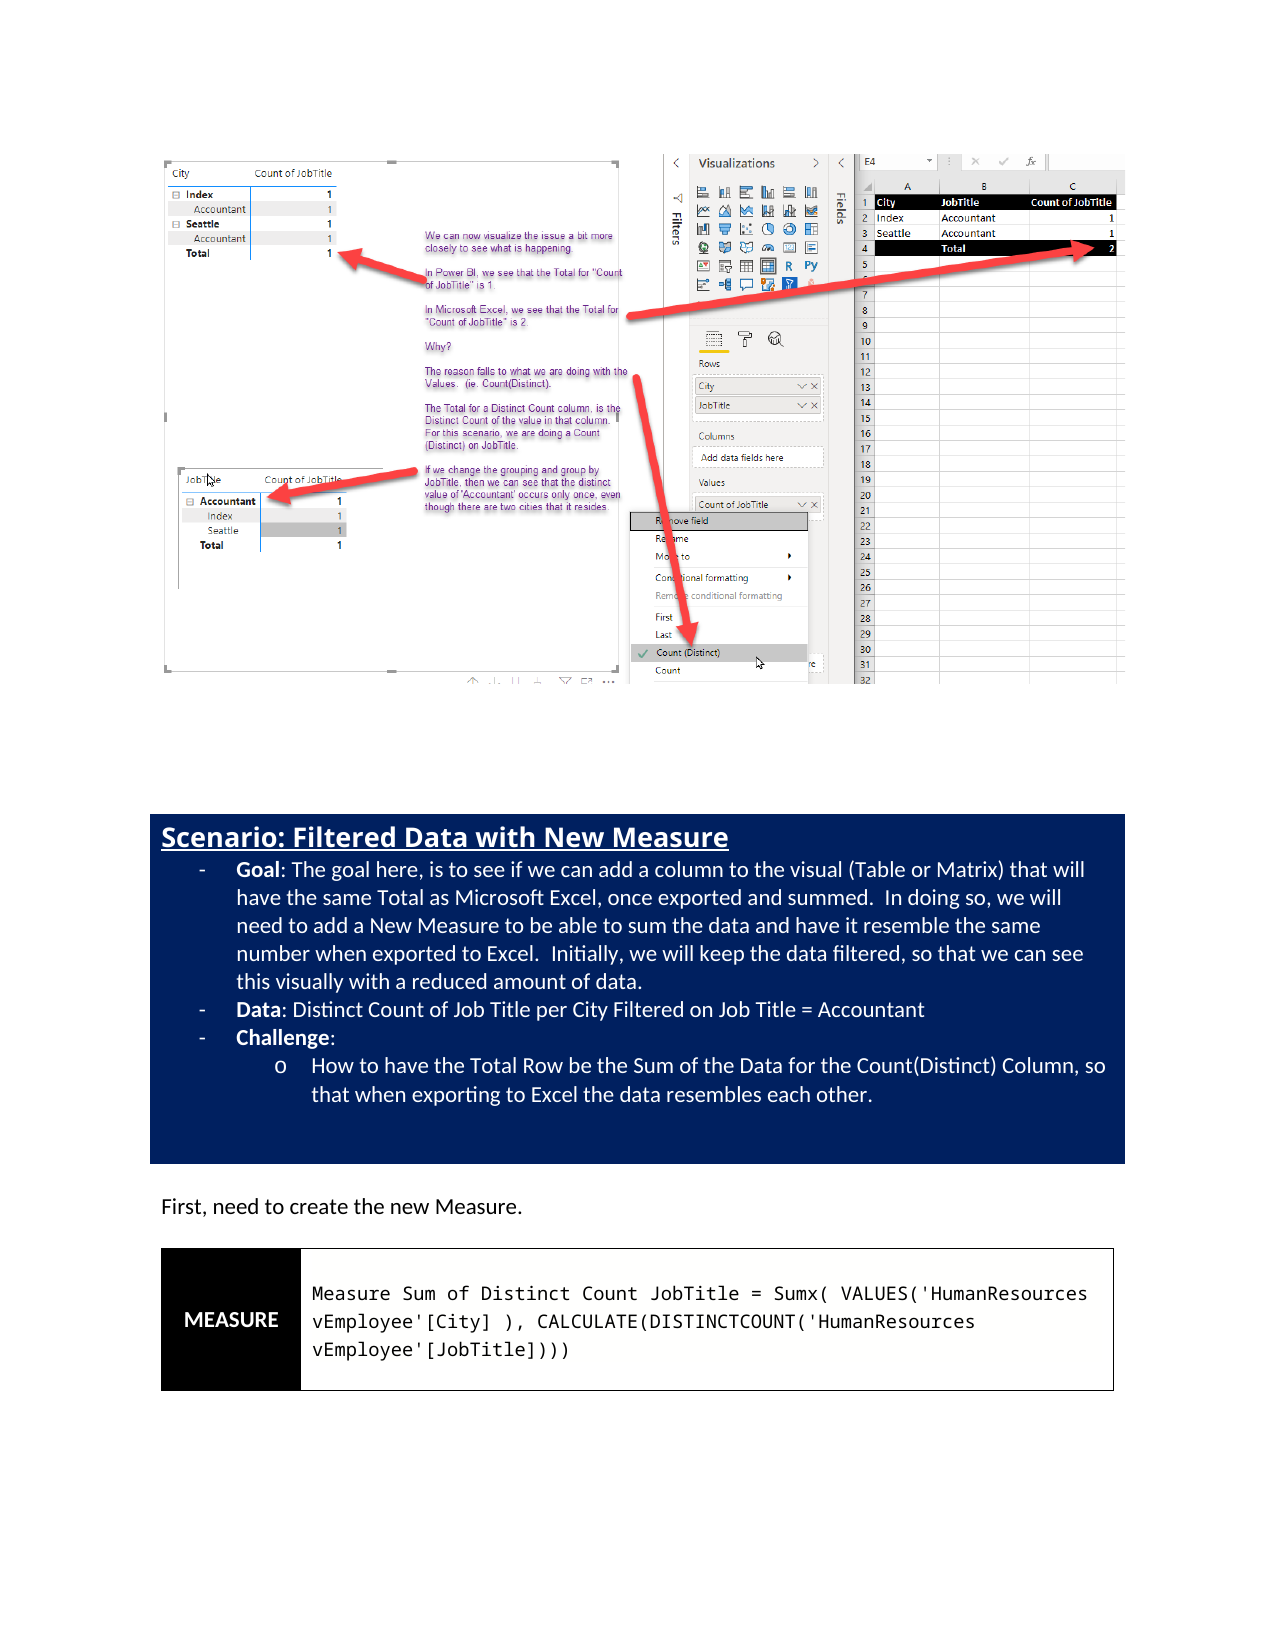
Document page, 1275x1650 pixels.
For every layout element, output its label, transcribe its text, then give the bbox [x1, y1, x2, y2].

table_header Scenario: Filtered Data with New Measure Goal: The goal here, is to see if we can add a column to the visual (Table or Matrix) that will have the same Total as Microsoft Excel, once exported and summed. In doing so, we will need to add a New Measure to be able to sum the data and have it resemble the same number when exported to Excel. Initially, we will keep the data filtered, so that we can see this visually with a reduced amount of data. Data: Distinct Count of Job Title per City Filtered on Job Title = Accountant Challenge: How to have the Total Row be the Sum of the Data for the Count(Distinct) Column, so that when exporting to Excel the data resembles each other. [150, 814, 1125, 1164]
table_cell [150, 1164, 1125, 1419]
table_cell [150, 150, 1125, 758]
picture [161, 154, 1125, 684]
